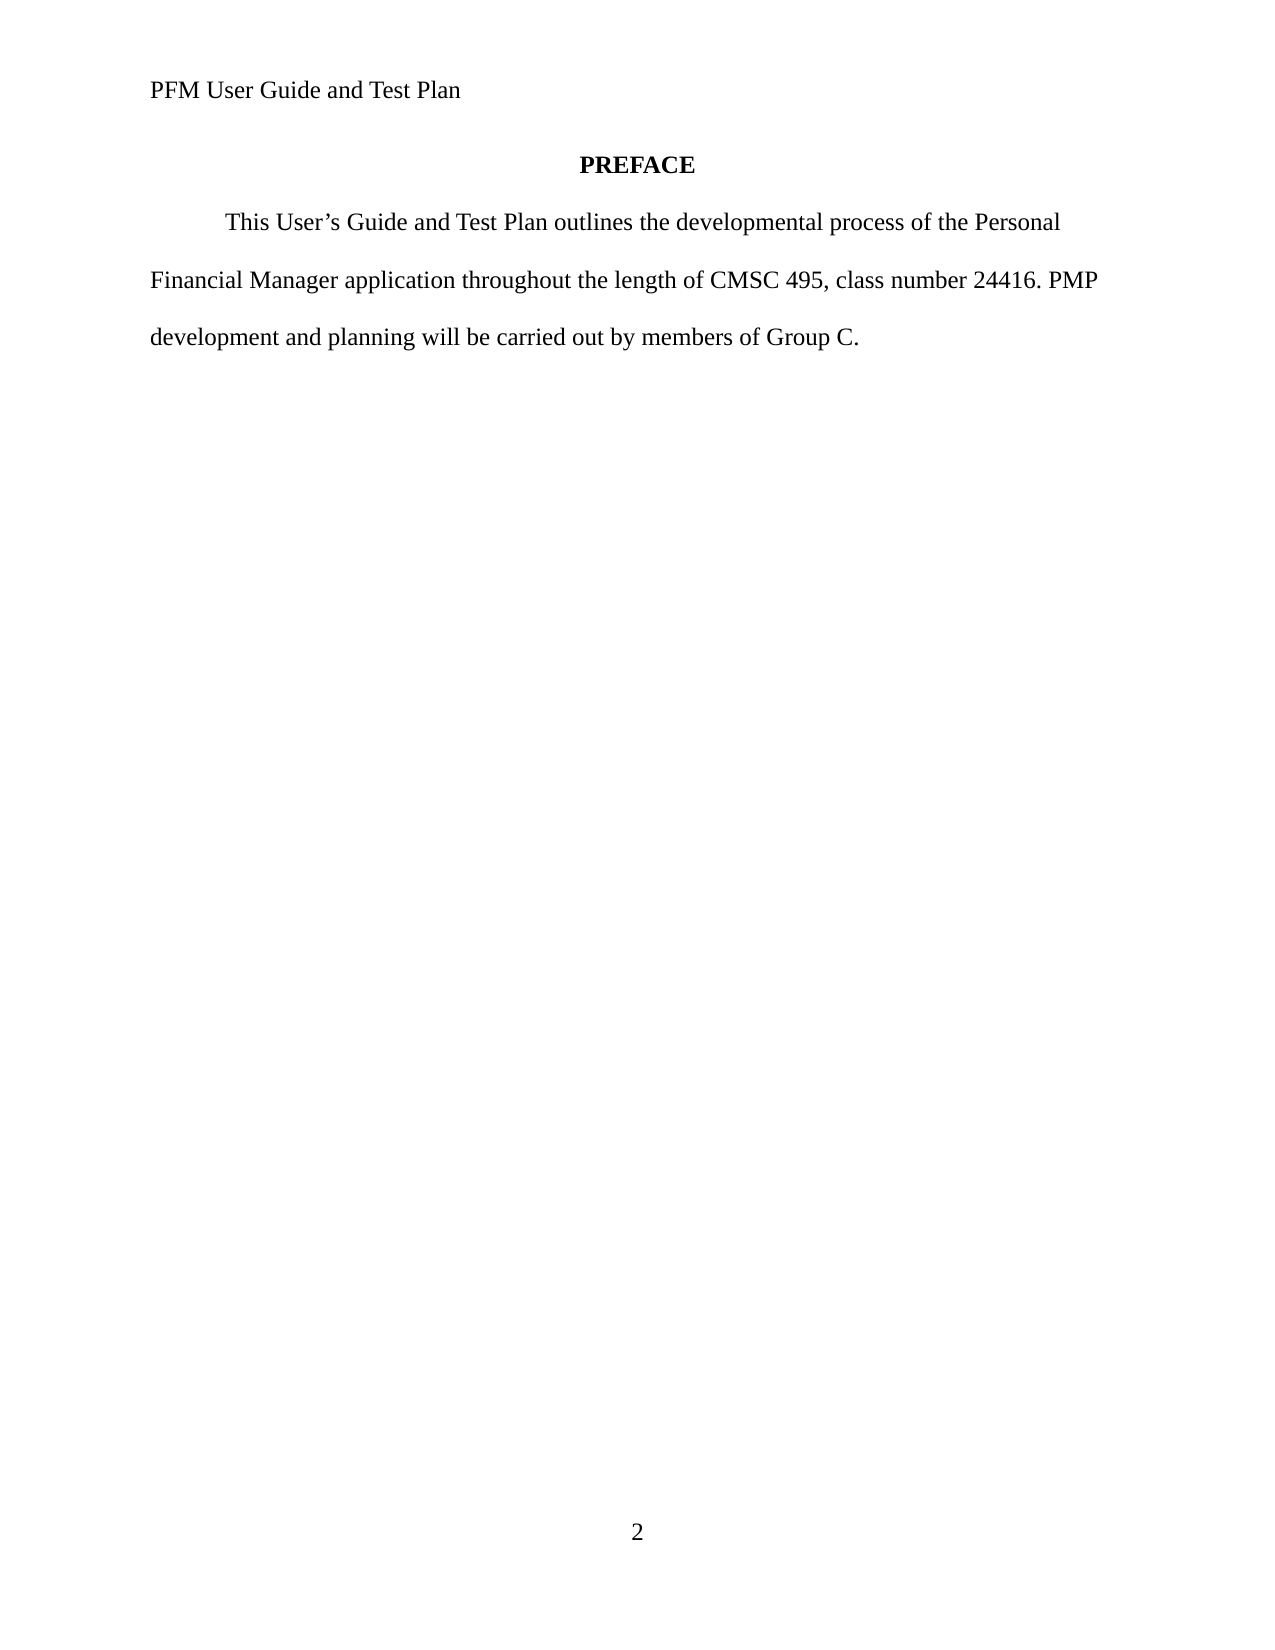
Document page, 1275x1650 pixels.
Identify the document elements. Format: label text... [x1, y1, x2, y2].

text This User’s Guide and Test Plan outlines the developmental process of the Personal Financial Manager application throughout the length of CMSC 495, class number 24416. PMP development and planning will be carried out by members of Group C. [150, 207, 1125, 351]
text PREFACE [150, 150, 1125, 179]
